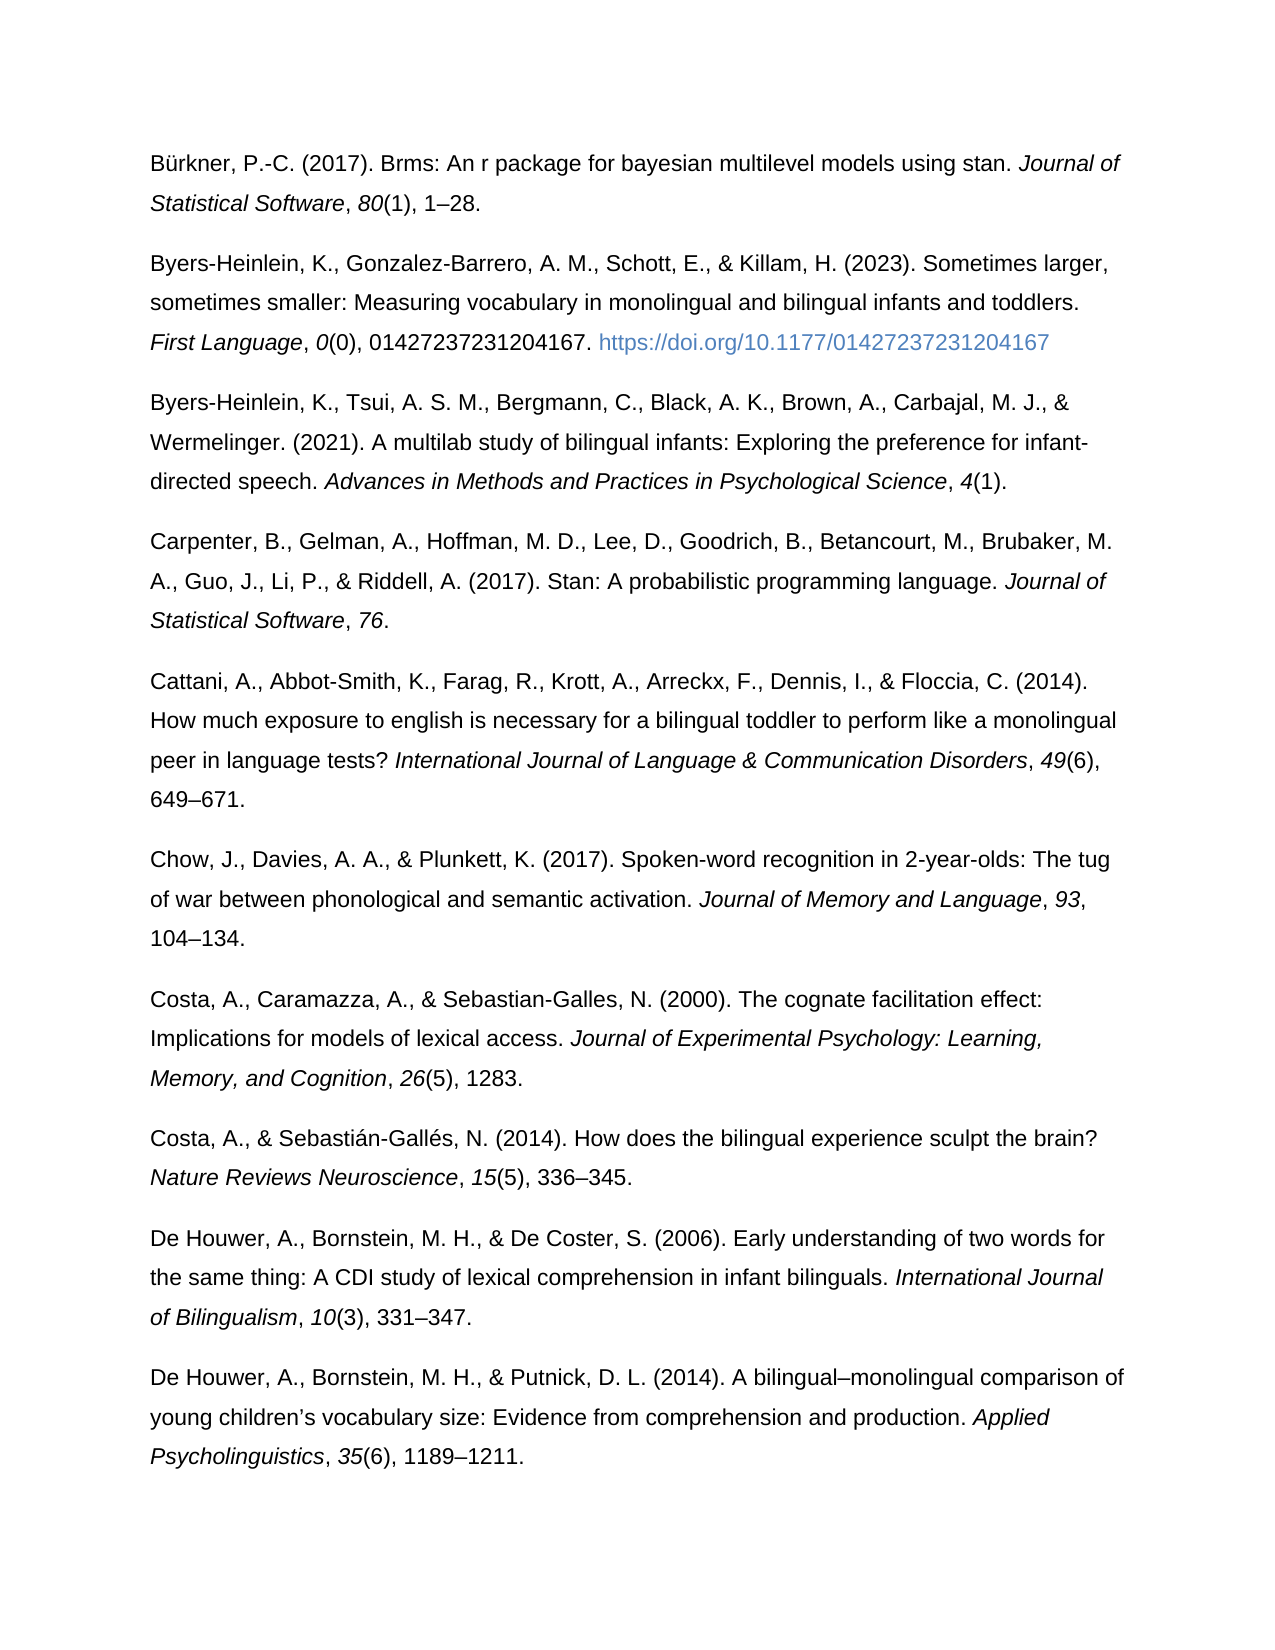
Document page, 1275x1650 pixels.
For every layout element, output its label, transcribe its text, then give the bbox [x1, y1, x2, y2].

text Cattani, A., Abbot-Smith, K., Farag, R., Krott, A., Arreckx, F., Dennis, I., & Floccia, C. (2014). How much exposure to english is necessary for a bilingual toddler to perform like a monolingual peer in language tests? International Journal of Language & Communication Disorders, 49(6), 649–671. [150, 668, 1125, 812]
text Byers-Heinlein, K., Tsui, A. S. M., Bergmann, C., Black, A. K., Brown, A., Carbajal, M. J., & Wermelinger. (2021). A multilab study of bilingual infants: Exploring the preference for infant-directed speech. Advances in Methods and Practices in Psychological Science, 4(1). [150, 389, 1125, 494]
text Byers-Heinlein, K., Gonzalez-Barrero, A. M., Schott, E., & Killam, H. (2023). Sometimes larger, sometimes smaller: Measuring vocabulary in monolingual and bilingual infants and toddlers. First Language, 0(0), 01427237231204167. https://doi.org/10.1177/01427237231204167 [150, 250, 1125, 355]
text Carpenter, B., Gelman, A., Hoffman, M. D., Lee, D., Goodrich, B., Betancourt, M., Brubaker, M. A., Guo, J., Li, P., & Riddell, A. (2017). Stan: A probabilistic programming language. Journal of Statistical Software, 76. [150, 528, 1125, 634]
text Costa, A., Caramazza, A., & Sebastian-Galles, N. (2000). The cognate facilitation effect: Implications for models of lexical access. Journal of Experimental Psychology: Learning, Memory, and Cognition, 26(5), 1283. [150, 986, 1125, 1091]
text Chow, J., Davies, A. A., & Plunkett, K. (2017). Spoken-word recognition in 2-year-olds: The tug of war between phonological and semantic activation. Journal of Memory and Language, 93, 104–134. [150, 846, 1125, 952]
text Bürkner, P.-C. (2017). Brms: An r package for bayesian multilevel models using stan. Journal of Statistical Software, 80(1), 1–28. [150, 150, 1125, 216]
text Costa, A., & Sebastián-Gallés, N. (2014). How does the bilingual experience sculpt the brain? Nature Reviews Neuroscience, 15(5), 336–345. [150, 1125, 1125, 1191]
text De Houwer, A., Bornstein, M. H., & De Coster, S. (2006). Early understanding of two words for the same thing: A CDI study of lexical comprehension in infant bilinguals. International Journal of Bilingualism, 10(3), 331–347. [150, 1225, 1125, 1330]
